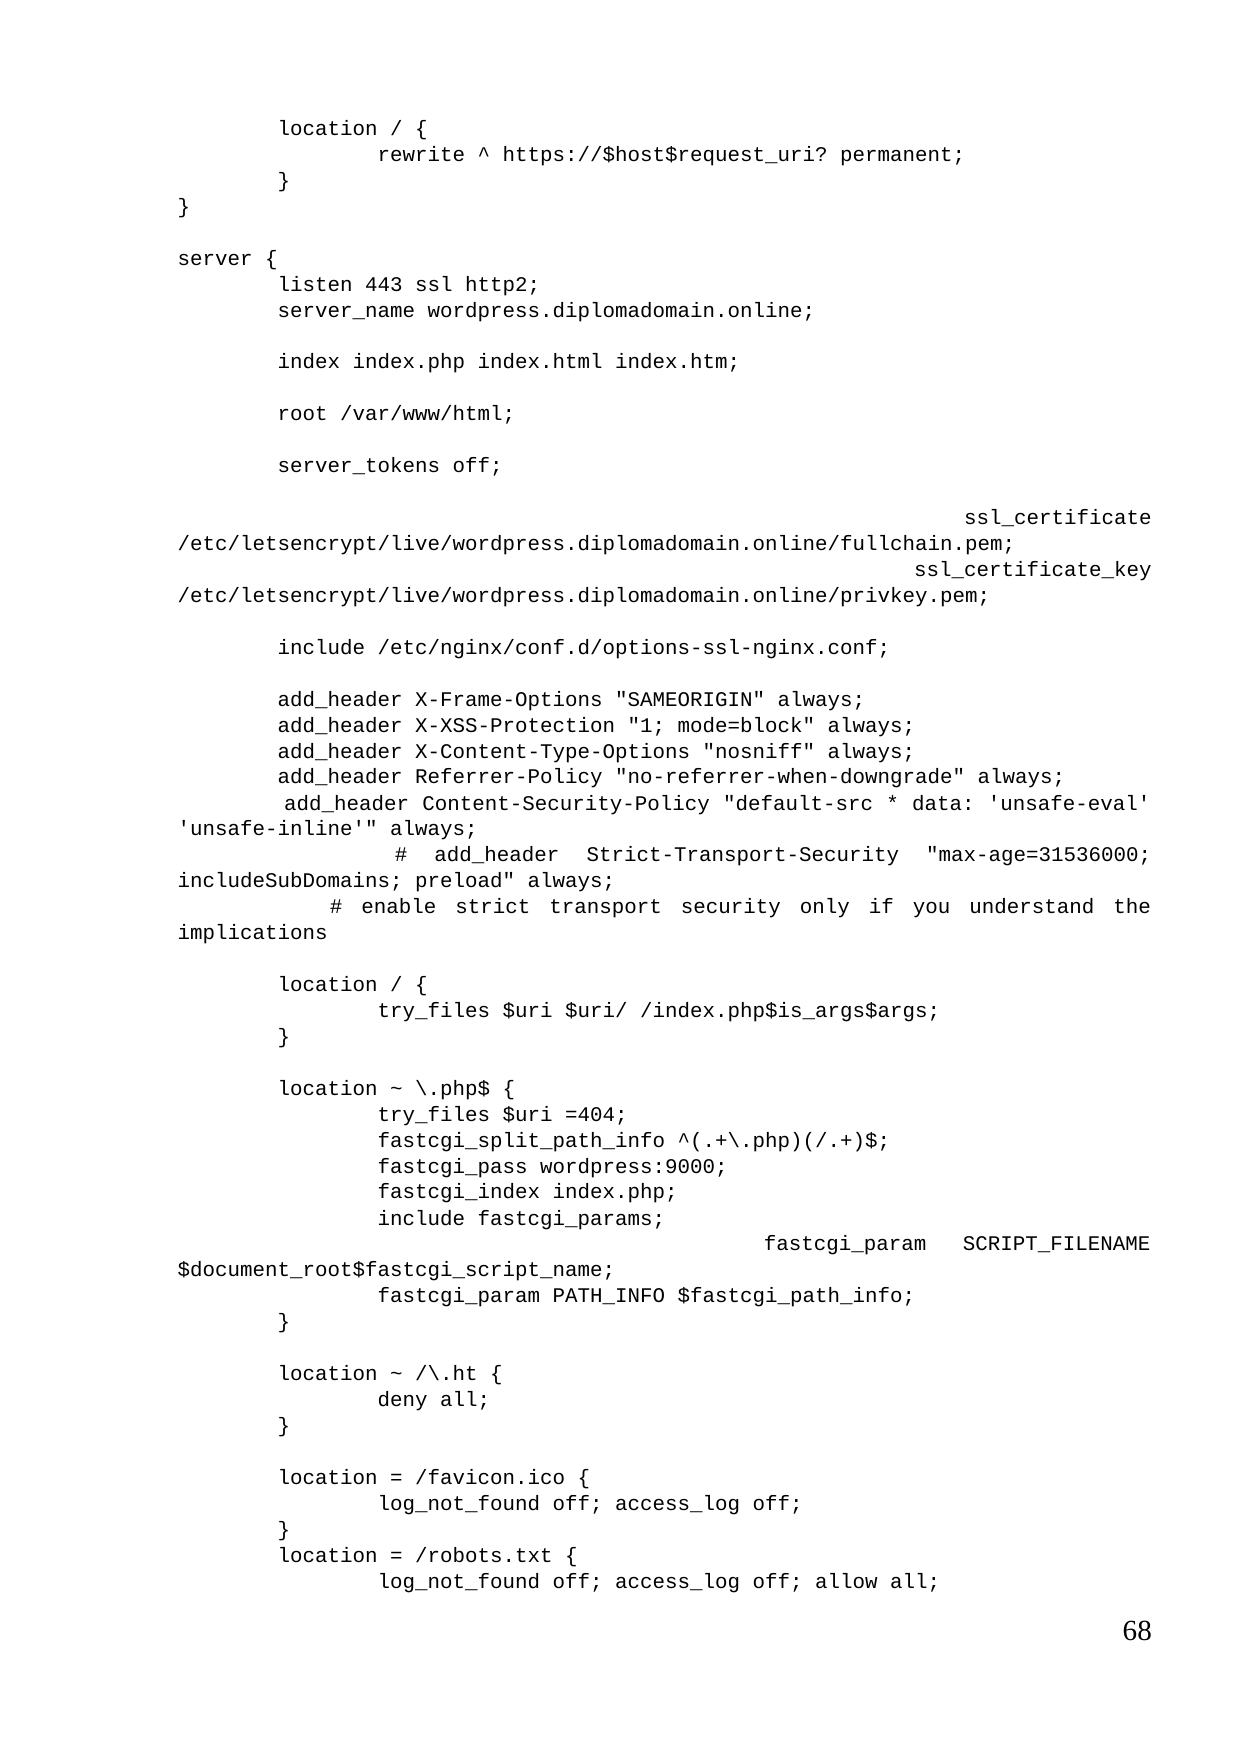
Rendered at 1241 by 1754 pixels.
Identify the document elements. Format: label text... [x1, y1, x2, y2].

text try_files $uri $uri/ /index.php$is_args$args; [177, 1000, 1152, 1024]
text listen 443 ssl http2; [177, 274, 1152, 297]
text location = /robots.txt { [177, 1545, 1152, 1568]
text ssl_certificate /etc/letsencrypt/live/wordpress.diplomadomain.online/fullchain.pem; [177, 507, 1152, 557]
text fastcgi_split_path_info ^(.+\.php)(/.+)$; [177, 1130, 1152, 1153]
text location / { [177, 118, 1152, 142]
text } [177, 1311, 1152, 1335]
text include fastcgi_params; [177, 1207, 1152, 1231]
text # enable strict transport security only if you understand the implications [177, 896, 1152, 946]
text } [177, 170, 1152, 194]
text try_files $uri =404; [177, 1104, 1152, 1127]
text deny all; [177, 1389, 1152, 1413]
text location ~ /\.ht { [177, 1363, 1152, 1387]
text server_name wordpress.diplomadomain.online; [177, 300, 1152, 323]
text # add_header Strict-Transport-Security "max-age=31536000; includeSubDomains; preload" always; [177, 844, 1152, 894]
text add_header Referrer-Policy "no-referrer-when-downgrade" always; [177, 767, 1152, 790]
text fastcgi_index index.php; [177, 1182, 1152, 1205]
text server_tokens off; [177, 455, 1152, 479]
text add_header X-XSS-Protection "1; mode=block" always; [177, 715, 1152, 738]
text location / { [177, 974, 1152, 998]
text } [177, 196, 1152, 219]
text server { [177, 248, 1152, 271]
text include /etc/nginx/conf.d/options-ssl-nginx.conf; [177, 637, 1152, 661]
text fastcgi_param SCRIPT_FILENAME $document_root$fastcgi_script_name; [177, 1233, 1152, 1283]
text } [177, 1415, 1152, 1439]
text } [177, 1519, 1152, 1542]
text location ~ \.php$ { [177, 1078, 1152, 1101]
text log_not_found off; access_log off; allow all; [177, 1571, 1152, 1594]
text location = /favicon.ico { [177, 1467, 1152, 1491]
text index index.php index.html index.htm; [177, 352, 1152, 375]
text add_header X-Frame-Options "SAMEORIGIN" always; [177, 689, 1152, 712]
text log_not_found off; access_log off; [177, 1493, 1152, 1516]
text ssl_certificate_key /etc/letsencrypt/live/wordpress.diplomadomain.online/privkey.pem; [177, 559, 1152, 609]
text } [177, 1026, 1152, 1049]
text fastcgi_param PATH_INFO $fastcgi_path_info; [177, 1285, 1152, 1309]
text fastcgi_pass wordpress:9000; [177, 1156, 1152, 1179]
text rewrite ^ https://$host$request_uri? permanent; [177, 144, 1152, 168]
text root /var/www/html; [177, 403, 1152, 427]
text add_header X-Content-Type-Options "nosniff" always; [177, 741, 1152, 764]
text add_header Content-Security-Policy "default-src * data: 'unsafe-eval' 'unsafe-inline'" always; [177, 792, 1152, 842]
